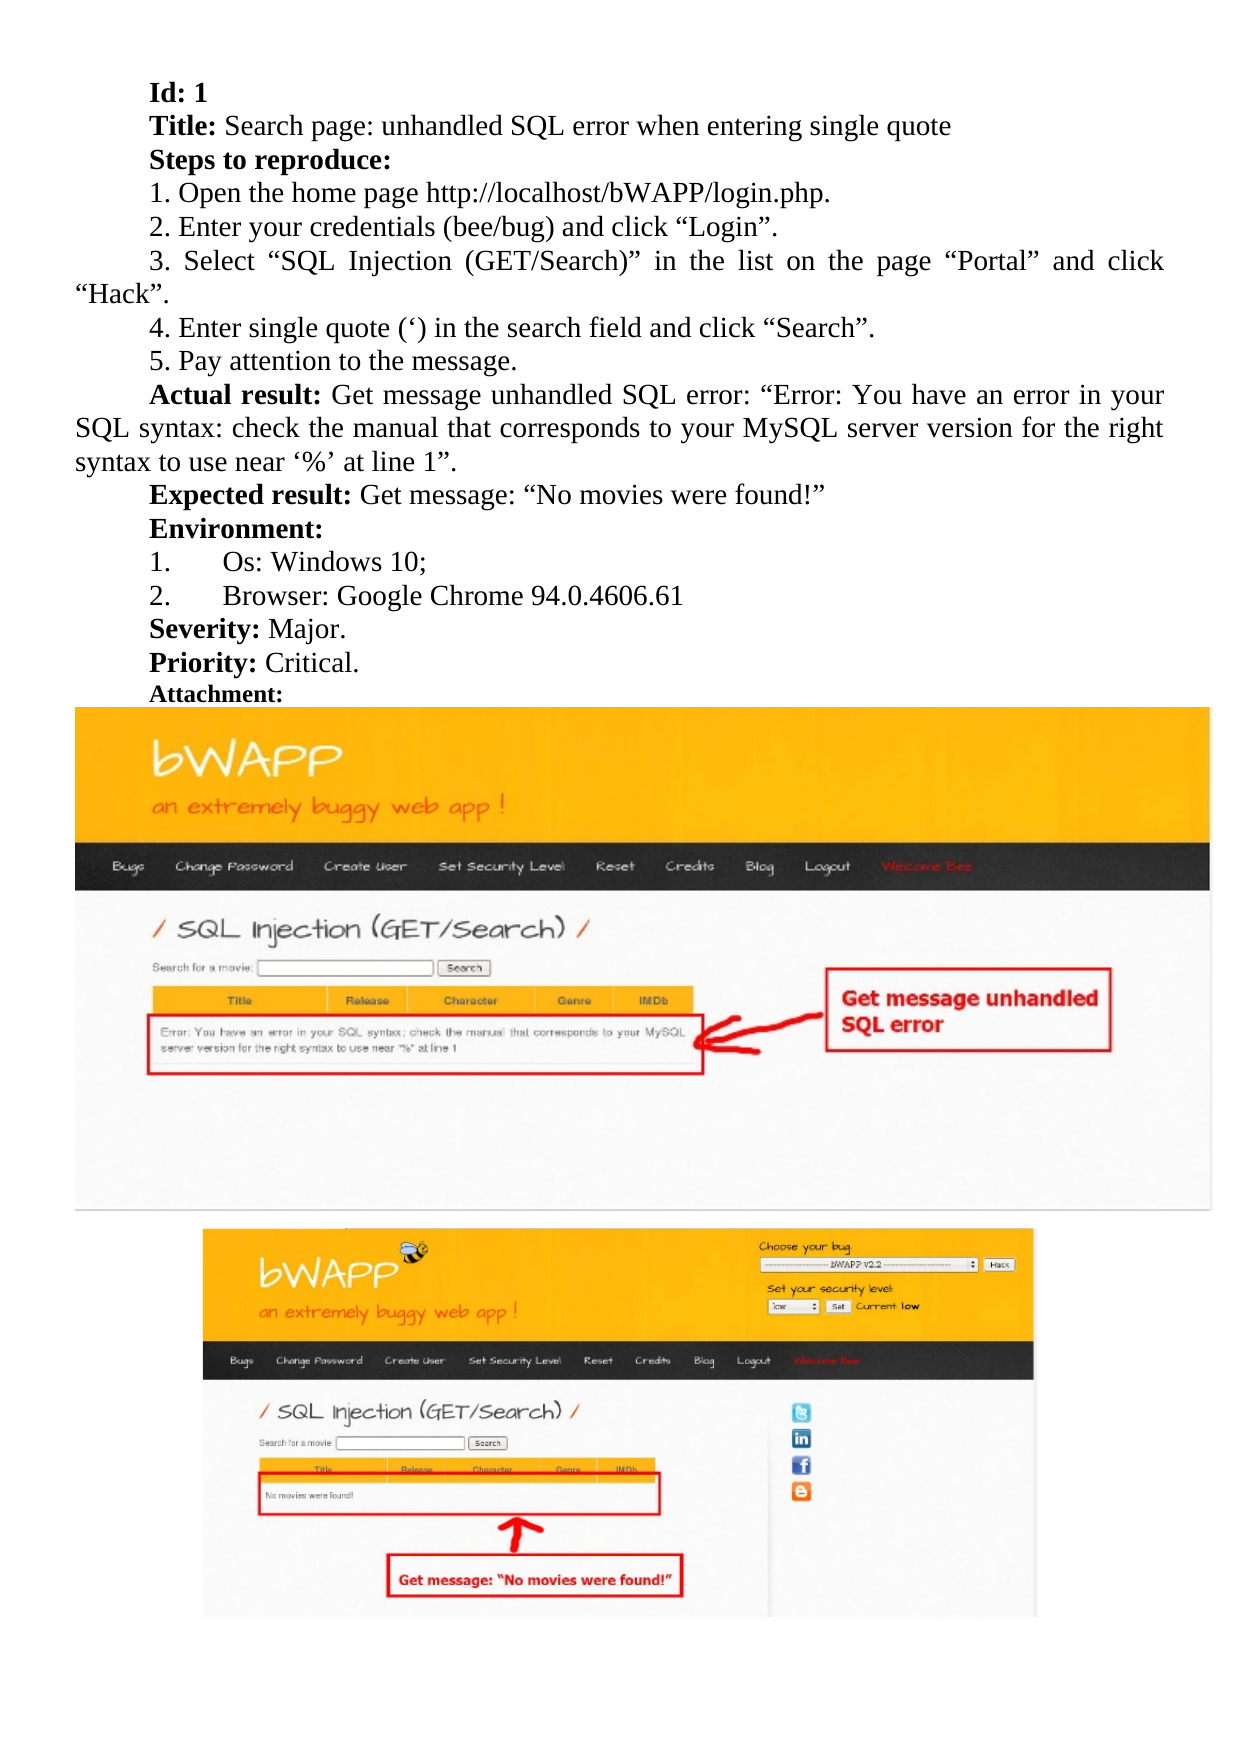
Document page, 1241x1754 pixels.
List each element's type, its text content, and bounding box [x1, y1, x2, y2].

text 2. Enter your credentials (bee/bug) and click “Login”. [75, 209, 1165, 243]
text 3. Select “SQL Injection (GET/Search)” in the list on the page “Portal” and click “Hack”. [75, 243, 1165, 310]
text Steps to reproduce: [75, 142, 1165, 176]
text Attachment: [75, 679, 1165, 707]
text 1. Open the home page http://localhost/bWAPP/login.php. [75, 176, 1165, 209]
text Actual result: Get message unhandled SQL error: “Error: You have an error in your SQL syntax: check the manual that corresponds to your MySQL server version for the right syntax to use near ‘%’ at line 1”. [75, 377, 1165, 477]
text Id: 1 [75, 75, 1165, 108]
text Severity: Major. [75, 612, 1165, 645]
picture [75, 707, 1213, 1211]
text Priority: Critical. [75, 645, 1165, 679]
list Os: Windows 10; [149, 544, 1165, 578]
picture [202, 1228, 1038, 1617]
text Expected result: Get message: “No movies were found!” [75, 477, 1165, 511]
text Environment: [75, 511, 1165, 544]
text 5. Pay attention to the message. [75, 343, 1165, 377]
text 4. Enter single quote (‘) in the search field and click “Search”. [75, 310, 1165, 343]
text Title: Search page: unhandled SQL error when entering single quote [75, 108, 1165, 142]
list Browser: Google Chrome 94.0.4606.61 [149, 578, 1165, 612]
